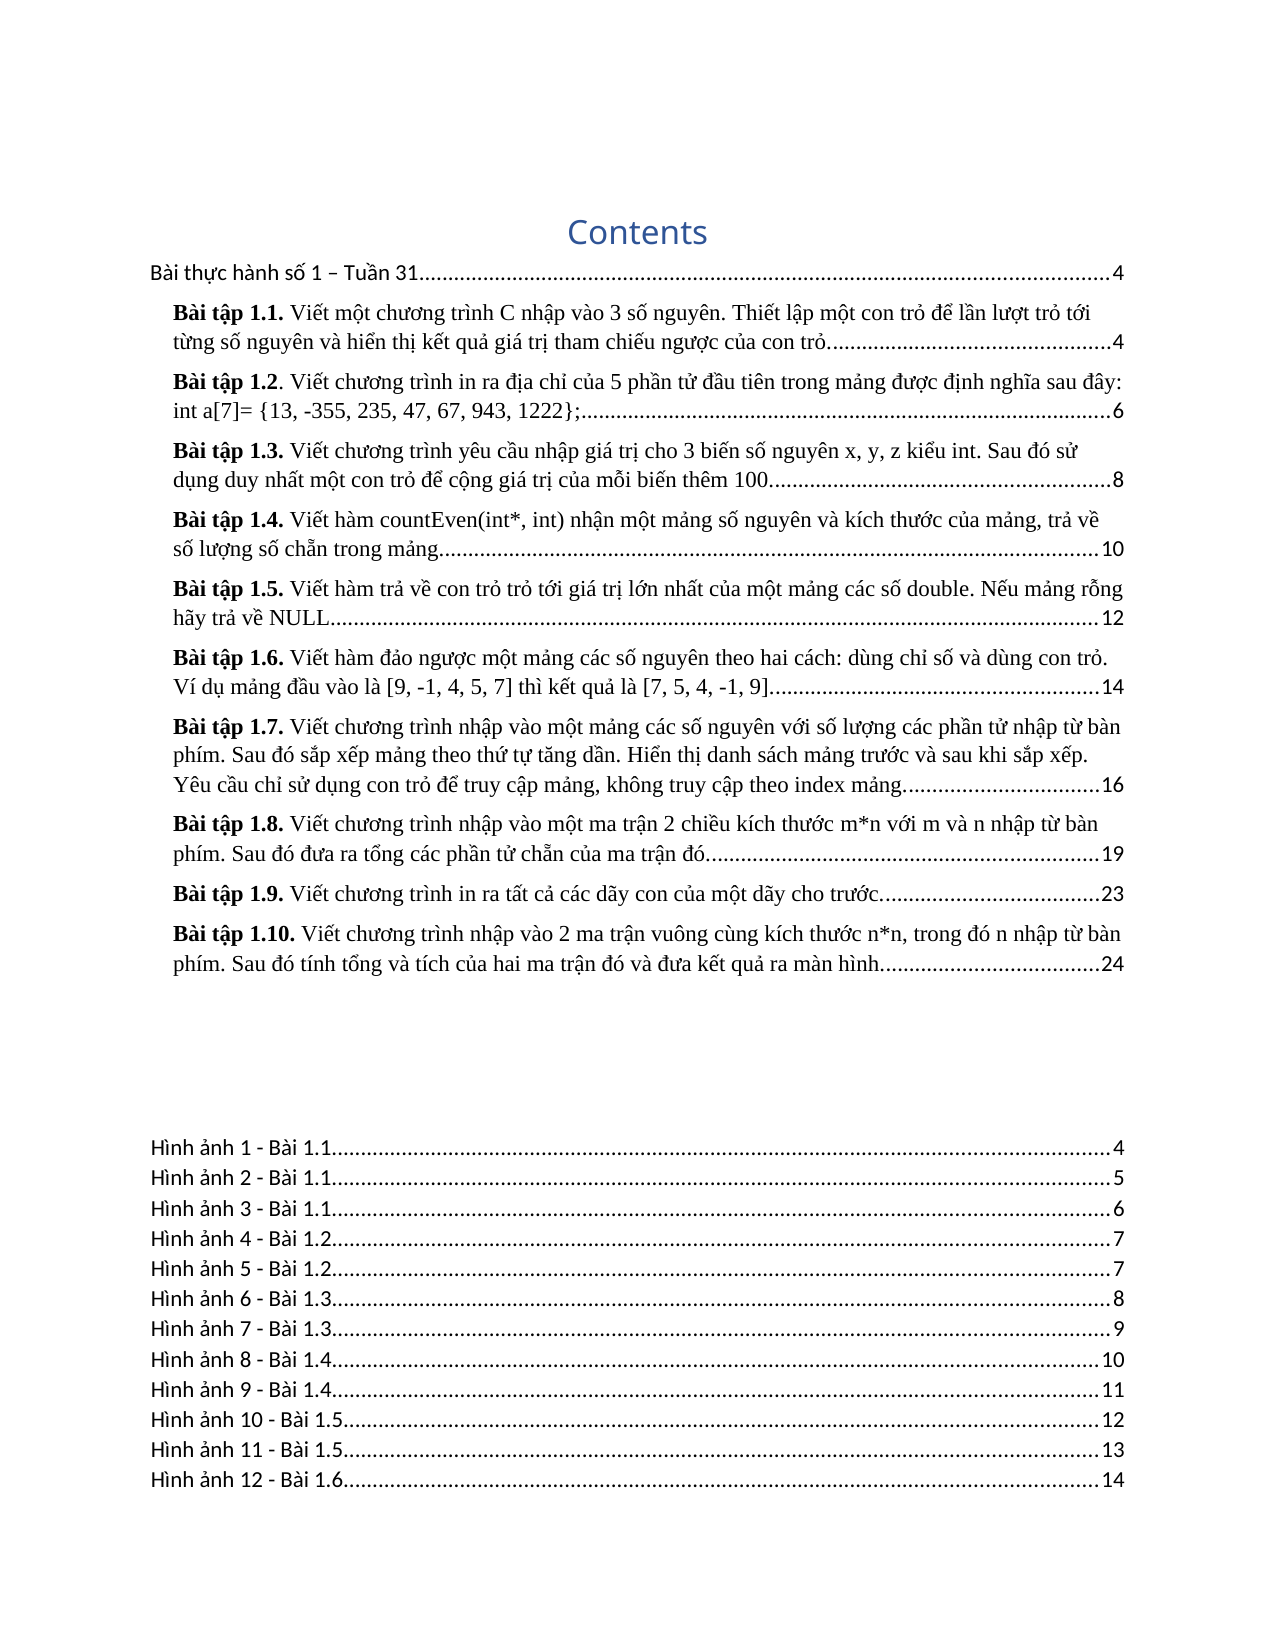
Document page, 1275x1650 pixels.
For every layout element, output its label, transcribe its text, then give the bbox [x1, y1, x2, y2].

text Hình ảnh 5 - Bài 1.2 7 [150, 1254, 1125, 1282]
text Hình ảnh 9 - Bài 1.4 11 [150, 1375, 1125, 1403]
text Hình ảnh 6 - Bài 1.3 8 [150, 1284, 1125, 1312]
text Hình ảnh 11 - Bài 1.5 13 [150, 1435, 1125, 1463]
text Hình ảnh 8 - Bài 1.4 10 [150, 1345, 1125, 1373]
text Hình ảnh 2 - Bài 1.1 5 [150, 1163, 1125, 1191]
text Hình ảnh 12 - Bài 1.6 14 [150, 1466, 1125, 1493]
text Hình ảnh 4 - Bài 1.2 7 [150, 1224, 1125, 1252]
text Hình ảnh 1 - Bài 1.1 4 [150, 1133, 1125, 1161]
text Hình ảnh 10 - Bài 1.5 12 [150, 1405, 1125, 1433]
text Hình ảnh 7 - Bài 1.3 9 [150, 1314, 1125, 1342]
text Hình ảnh 3 - Bài 1.1 6 [150, 1194, 1125, 1222]
